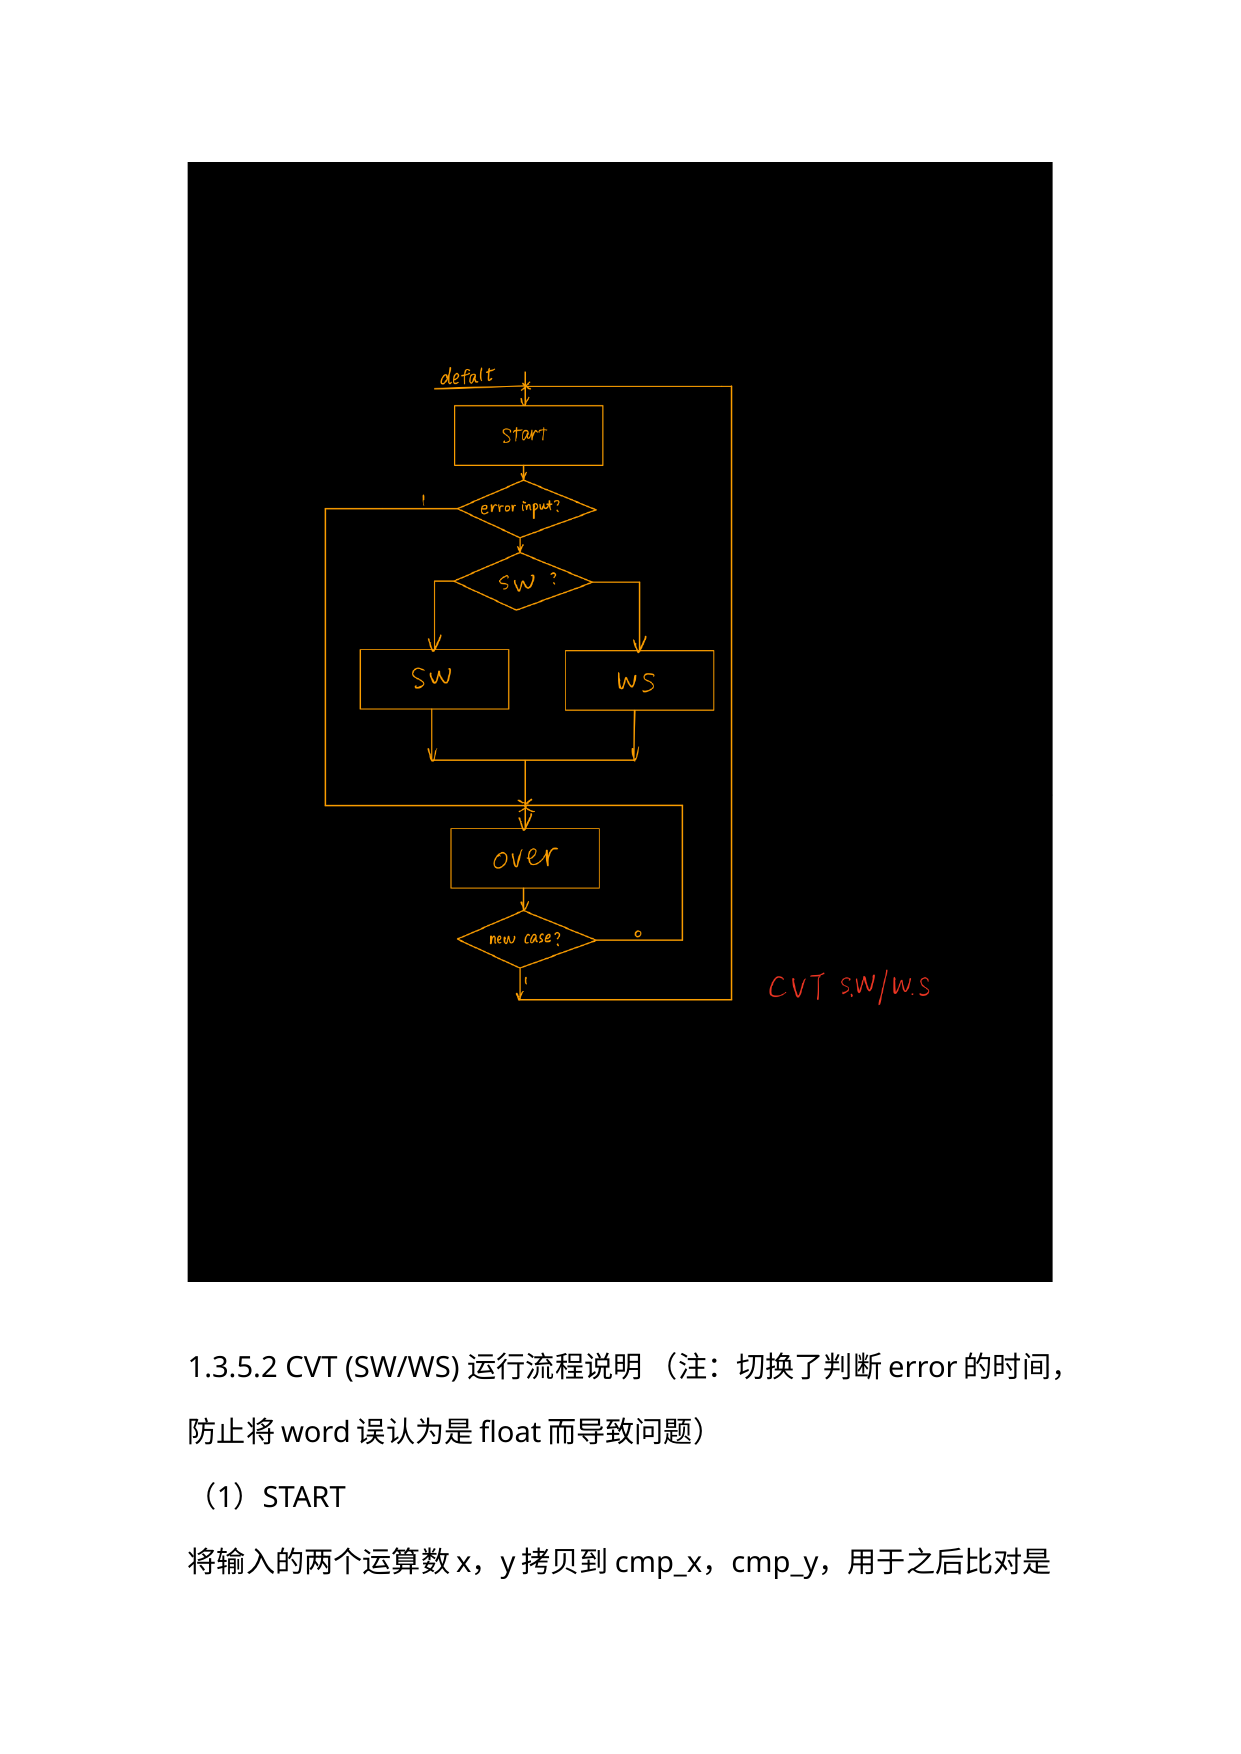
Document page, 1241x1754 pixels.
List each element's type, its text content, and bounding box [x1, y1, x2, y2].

text 1.3.5.2 CVT (SW/WS) 运行流程说明 （注：切换了判断error的时间，防止将word误认为是float而导致问题） [187, 1332, 1053, 1462]
text （1）START [187, 1462, 1053, 1527]
picture [187, 162, 1053, 1282]
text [187, 1527, 1053, 1592]
